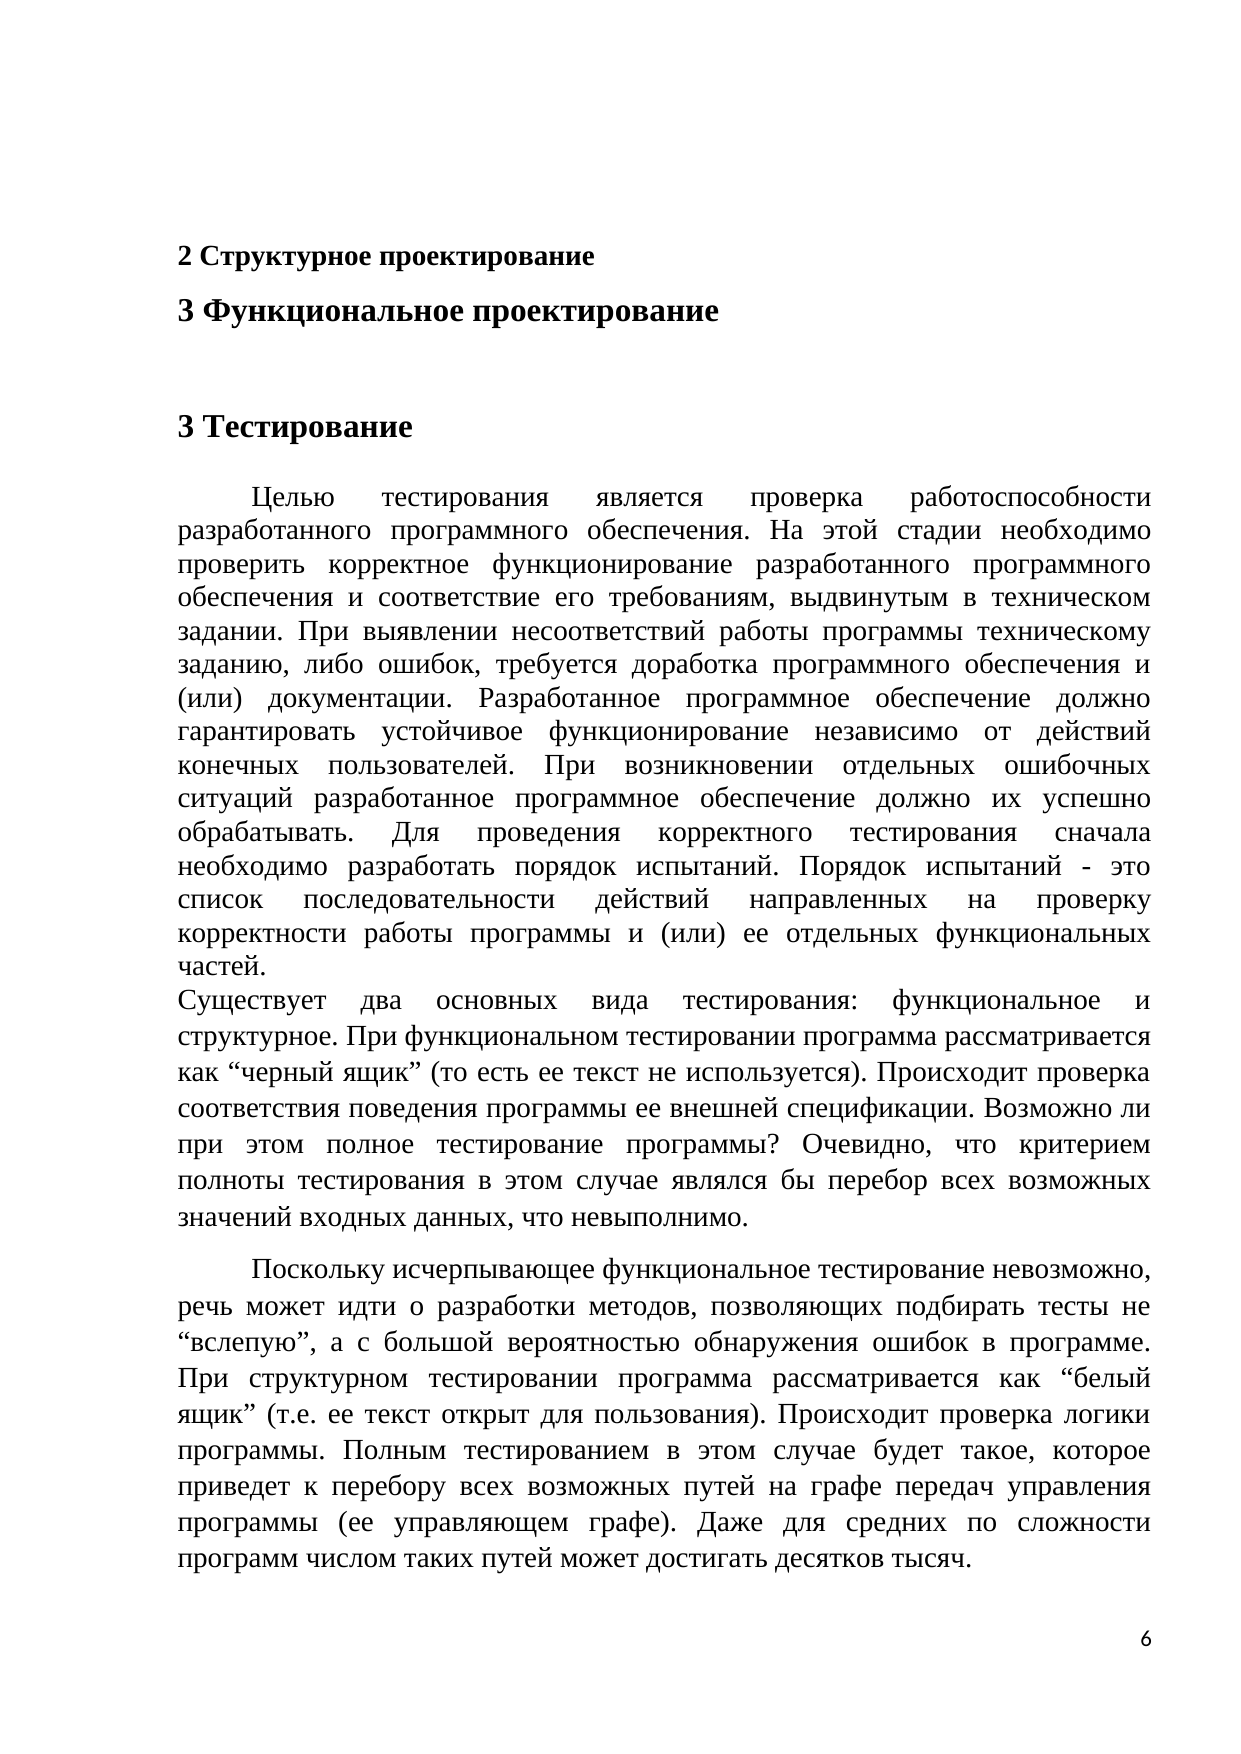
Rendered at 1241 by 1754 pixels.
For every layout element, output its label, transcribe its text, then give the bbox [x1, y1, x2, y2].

text Поскольку исчерпывающее функциональное тестирование невозможно, речь может идти о разработки методов, позволяющих подбирать тесты не “вслепую”, а с большой вероятностью обнаружения ошибок в программе. При структурном тестировании программа рассматривается как “белый ящик” (т.е. ее текст открыт для пользования). Происходит проверка логики программы. Полным тестированием в этом случае будет такое, которое приведет к перебору всех возможных путей на графе передач управления программы (ее управляющем графе). Даже для средних по сложности программ числом таких путей может достигать десятков тысяч. [177, 1251, 1152, 1574]
text Целью тестирования является проверка работоспособности разработанного программного обеспечения. На этой стадии необходимо проверить корректное функционирование разработанного программного обеспечения и соответствие его требованиям, выдвинутым в техническом задании. При выявлении несоответствий работы программы техническому заданию, либо ошибок, требуется доработка программного обеспечения и (или) документации. Разработанное программное обеспечение должно гарантировать устойчивое функционирование независимо от действий конечных пользователей. При возникновении отдельных ошибочных ситуаций разработанное программное обеспечение должно их успешно обрабатывать. Для проведения корректного тестирования сначала необходимо разработать порядок испытаний. Порядок испытаний - это список последовательности действий направленных на проверку корректности работы программы и (или) ее отдельных функциональных частей. [177, 479, 1152, 982]
text 2 Структурное проектирование [177, 238, 1152, 271]
text 3 Тестирование [177, 407, 1152, 445]
text 3 Функциональное проектирование [177, 291, 1152, 329]
text Существует два основных вида тестирования: функциональное и структурное. При функциональном тестировании программа рассматривается как “черный ящик” (то есть ее текст не используется). Происходит проверка соответствия поведения программы ее внешней спецификации. Возможно ли при этом полное тестирование программы? Очевидно, что критерием полноты тестирования в этом случае являлся бы перебор всех возможных значений входных данных, что невыполнимо. [177, 982, 1152, 1232]
